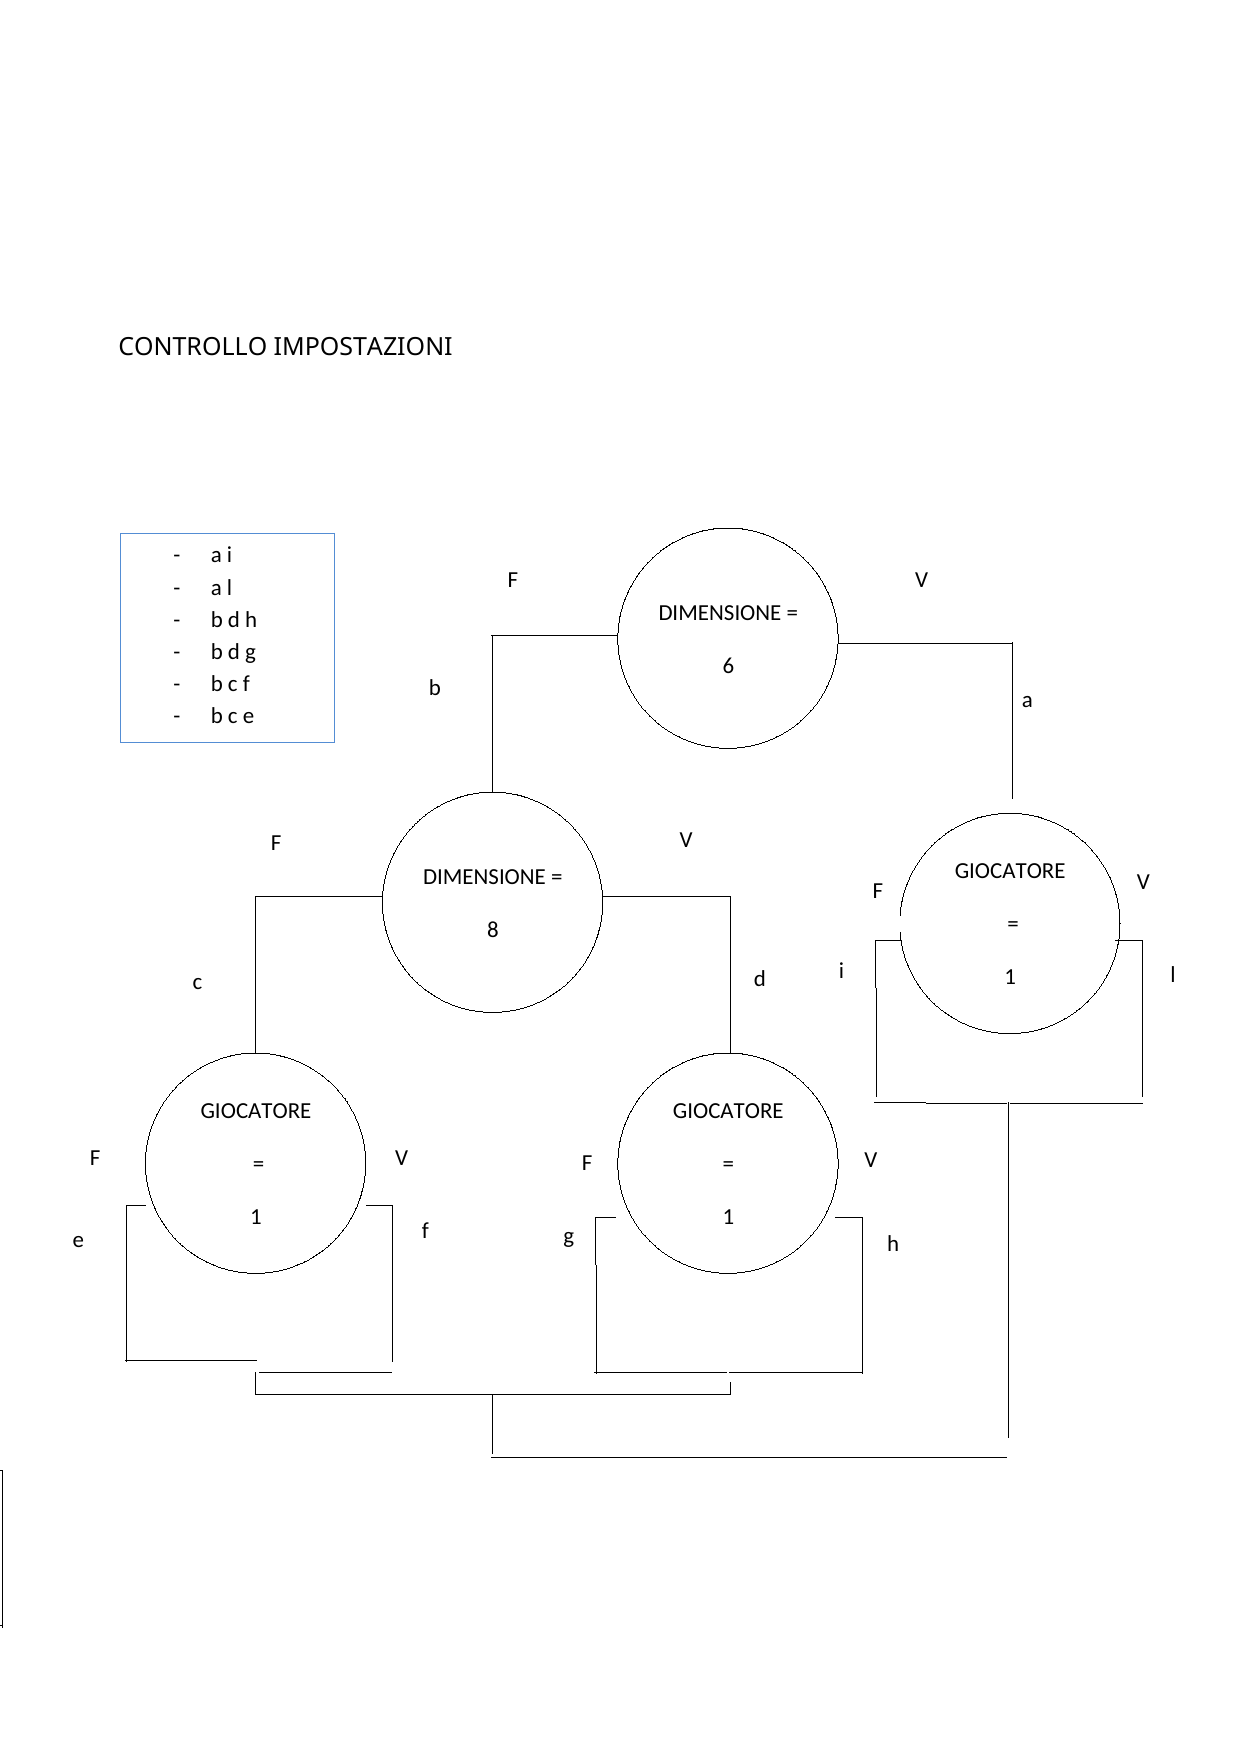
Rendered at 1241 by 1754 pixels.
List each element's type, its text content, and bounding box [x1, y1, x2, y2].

text CONTROLLO IMPOSTAZIONI [118, 329, 1122, 363]
